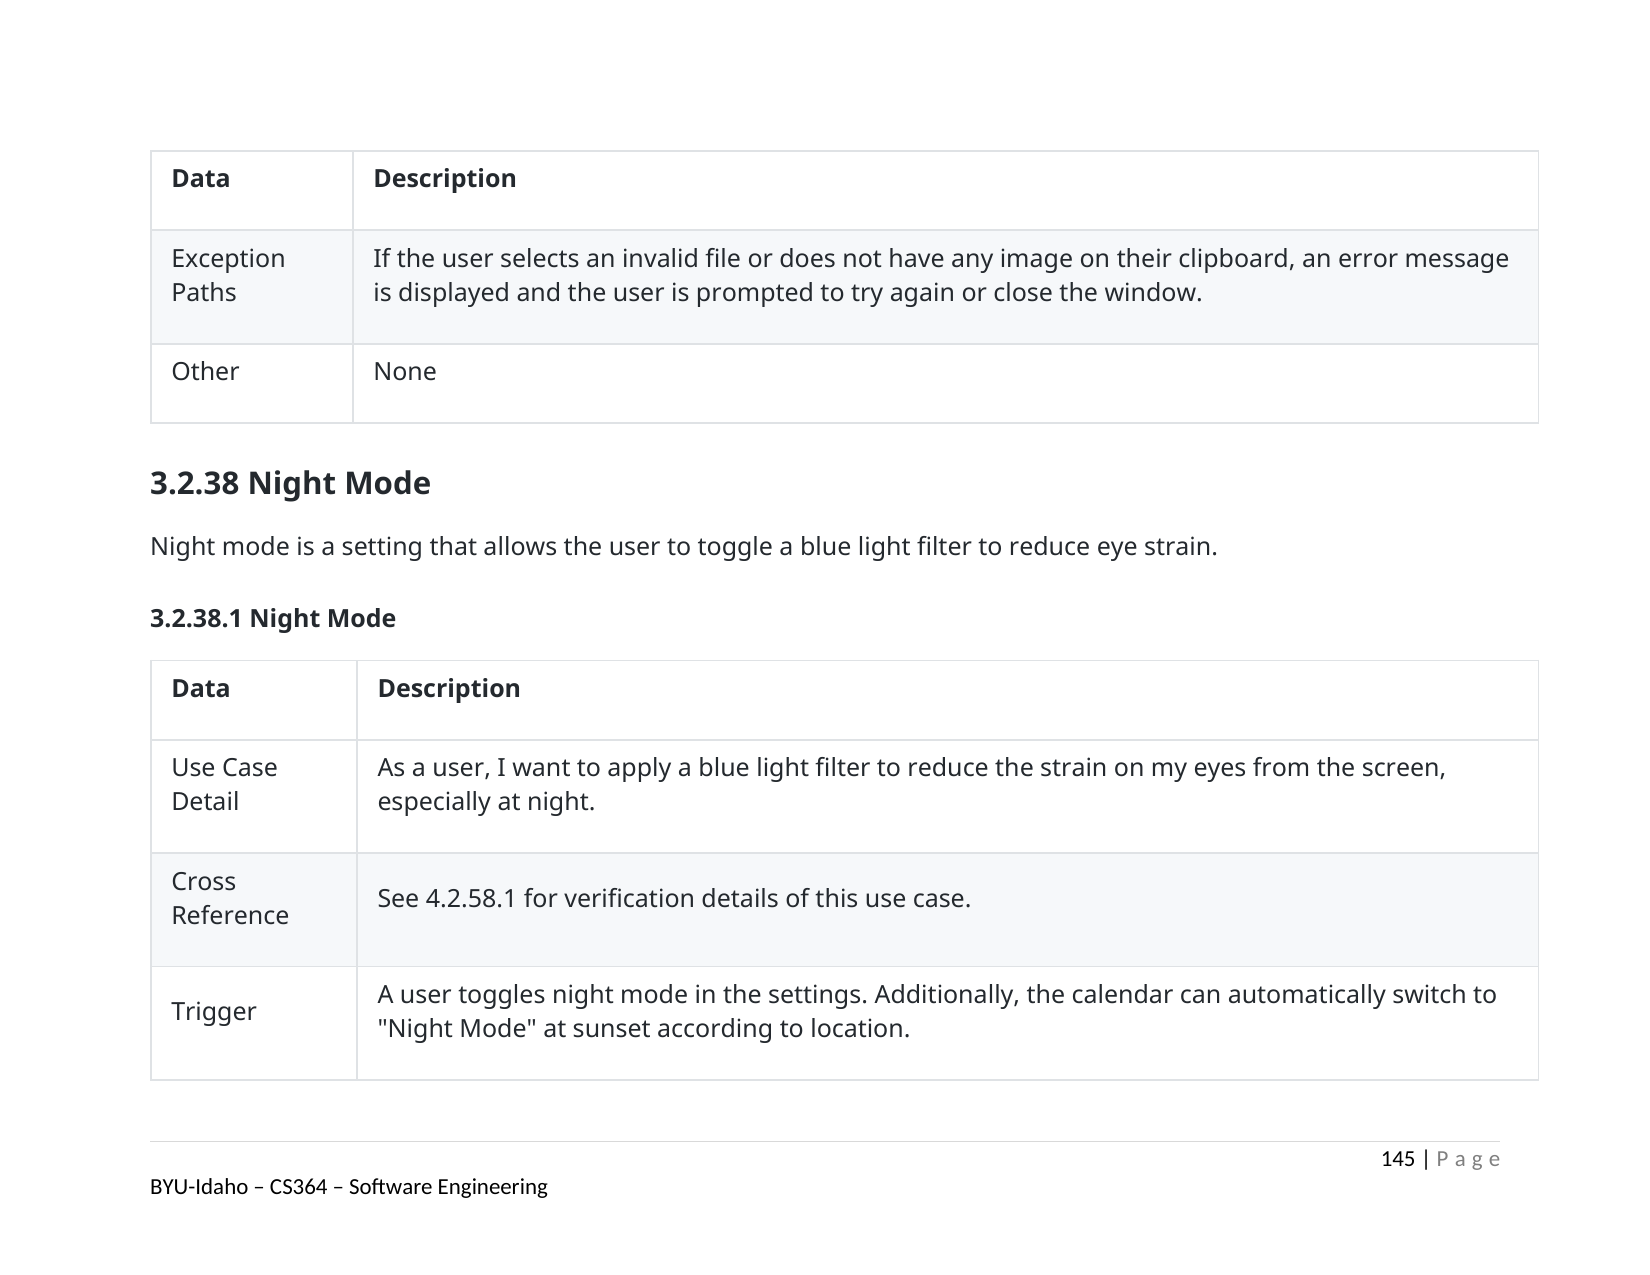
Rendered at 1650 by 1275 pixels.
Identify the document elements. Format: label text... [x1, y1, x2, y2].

table_header Description [358, 661, 1538, 739]
table_header Description [354, 152, 1538, 229]
table_cell Exception Paths [152, 231, 352, 343]
text 3.2.38 Night Mode [150, 461, 1500, 504]
table_cell A user toggles night mode in the settings. Additionally, the calendar can automatically switch to "Night Mode" at sunset according to location. [358, 967, 1538, 1079]
table_cell None [354, 345, 1538, 422]
table_cell Use Case Detail [152, 741, 356, 852]
text Night mode is a setting that allows the user to toggle a blue light filter to reduce eye strain. [150, 529, 1500, 563]
table_cell Cross Reference [152, 854, 356, 966]
table_cell Trigger [152, 967, 356, 1079]
table_header Data [152, 152, 352, 229]
table_cell See 4.2.58.1 for verification details of this use case. [358, 854, 1538, 966]
text 3.2.38.1 Night Mode [150, 600, 1500, 634]
table_cell If the user selects an invalid file or does not have any image on their clipboard, an error message is displayed and the user is prompted to try again or close the window. [354, 231, 1538, 343]
table_header Data [152, 661, 356, 739]
table_cell Other [152, 345, 352, 422]
table_cell As a user, I want to apply a blue light filter to reduce the strain on my eyes from the screen, especially at night. [358, 741, 1538, 852]
